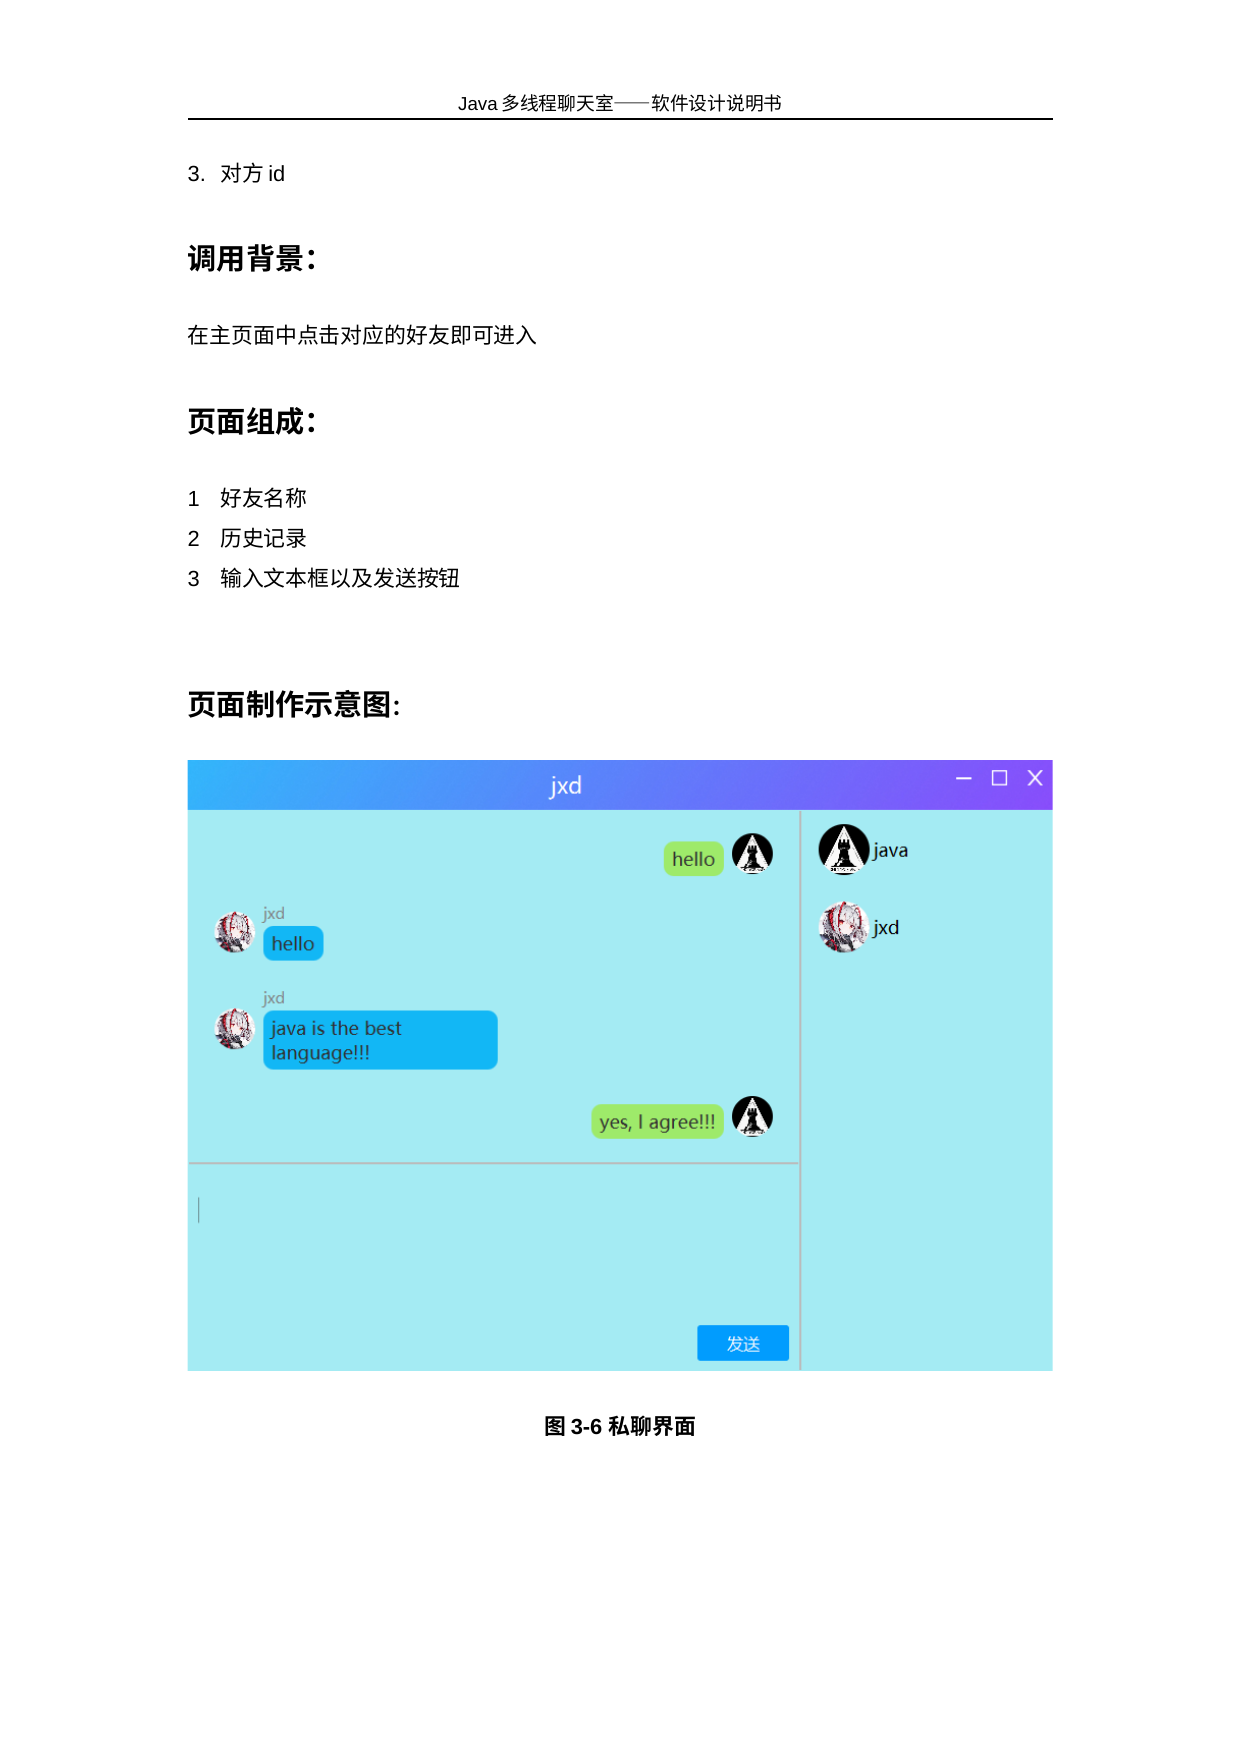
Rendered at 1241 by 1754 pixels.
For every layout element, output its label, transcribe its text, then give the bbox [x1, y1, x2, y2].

subtitle 页面组成： [187, 379, 1053, 460]
list 对方id [187, 151, 1053, 192]
list 好友名称 [187, 477, 1053, 517]
text 图3-6 私聊界面 [187, 1405, 1053, 1445]
subtitle 页面制作示意图： [187, 663, 1053, 743]
text 在主页面中点击对应的好友即可进入 [187, 314, 1053, 354]
subtitle 调用背景： [187, 217, 1053, 297]
list 历史记录 [187, 517, 1053, 557]
picture [187, 760, 1053, 1371]
list 输入文本框以及发送按钮 [187, 557, 1053, 597]
